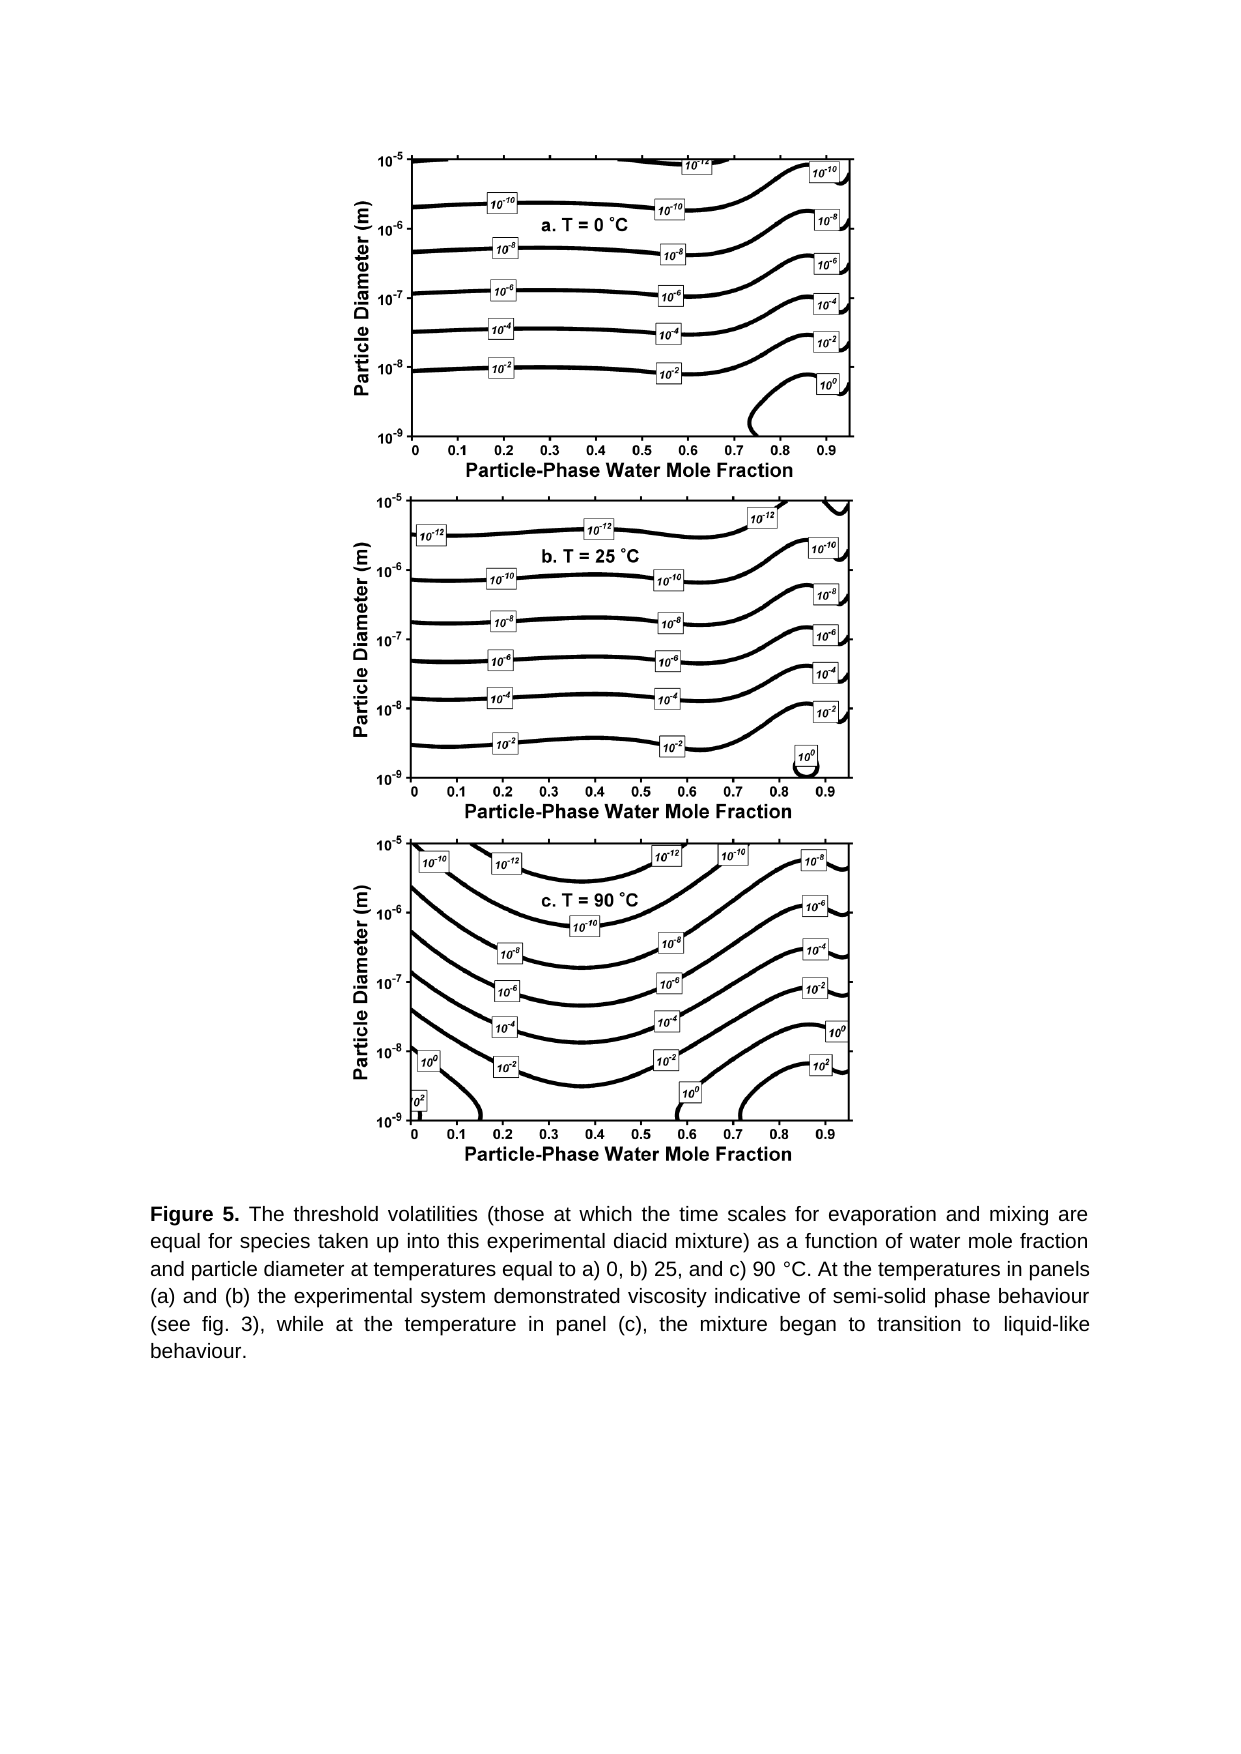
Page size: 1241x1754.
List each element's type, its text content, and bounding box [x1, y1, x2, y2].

text Figure 5. The threshold volatilities (those at which the time scales for evaporation and mixing are equal for species taken up into this experimental diacid mixture) as a function of water mole fraction and particle diameter at temperatures equal to a) 0, b) 25, and c) 90 °C. At the temperatures in panels (a) and (b) the experimental system demonstrated viscosity indicative of semi-solid phase behaviour (see fig. 3), while at the temperature in panel (c), the mixture began to transition to liquid-like behaviour. [150, 1202, 1090, 1363]
picture [338, 150, 902, 1177]
